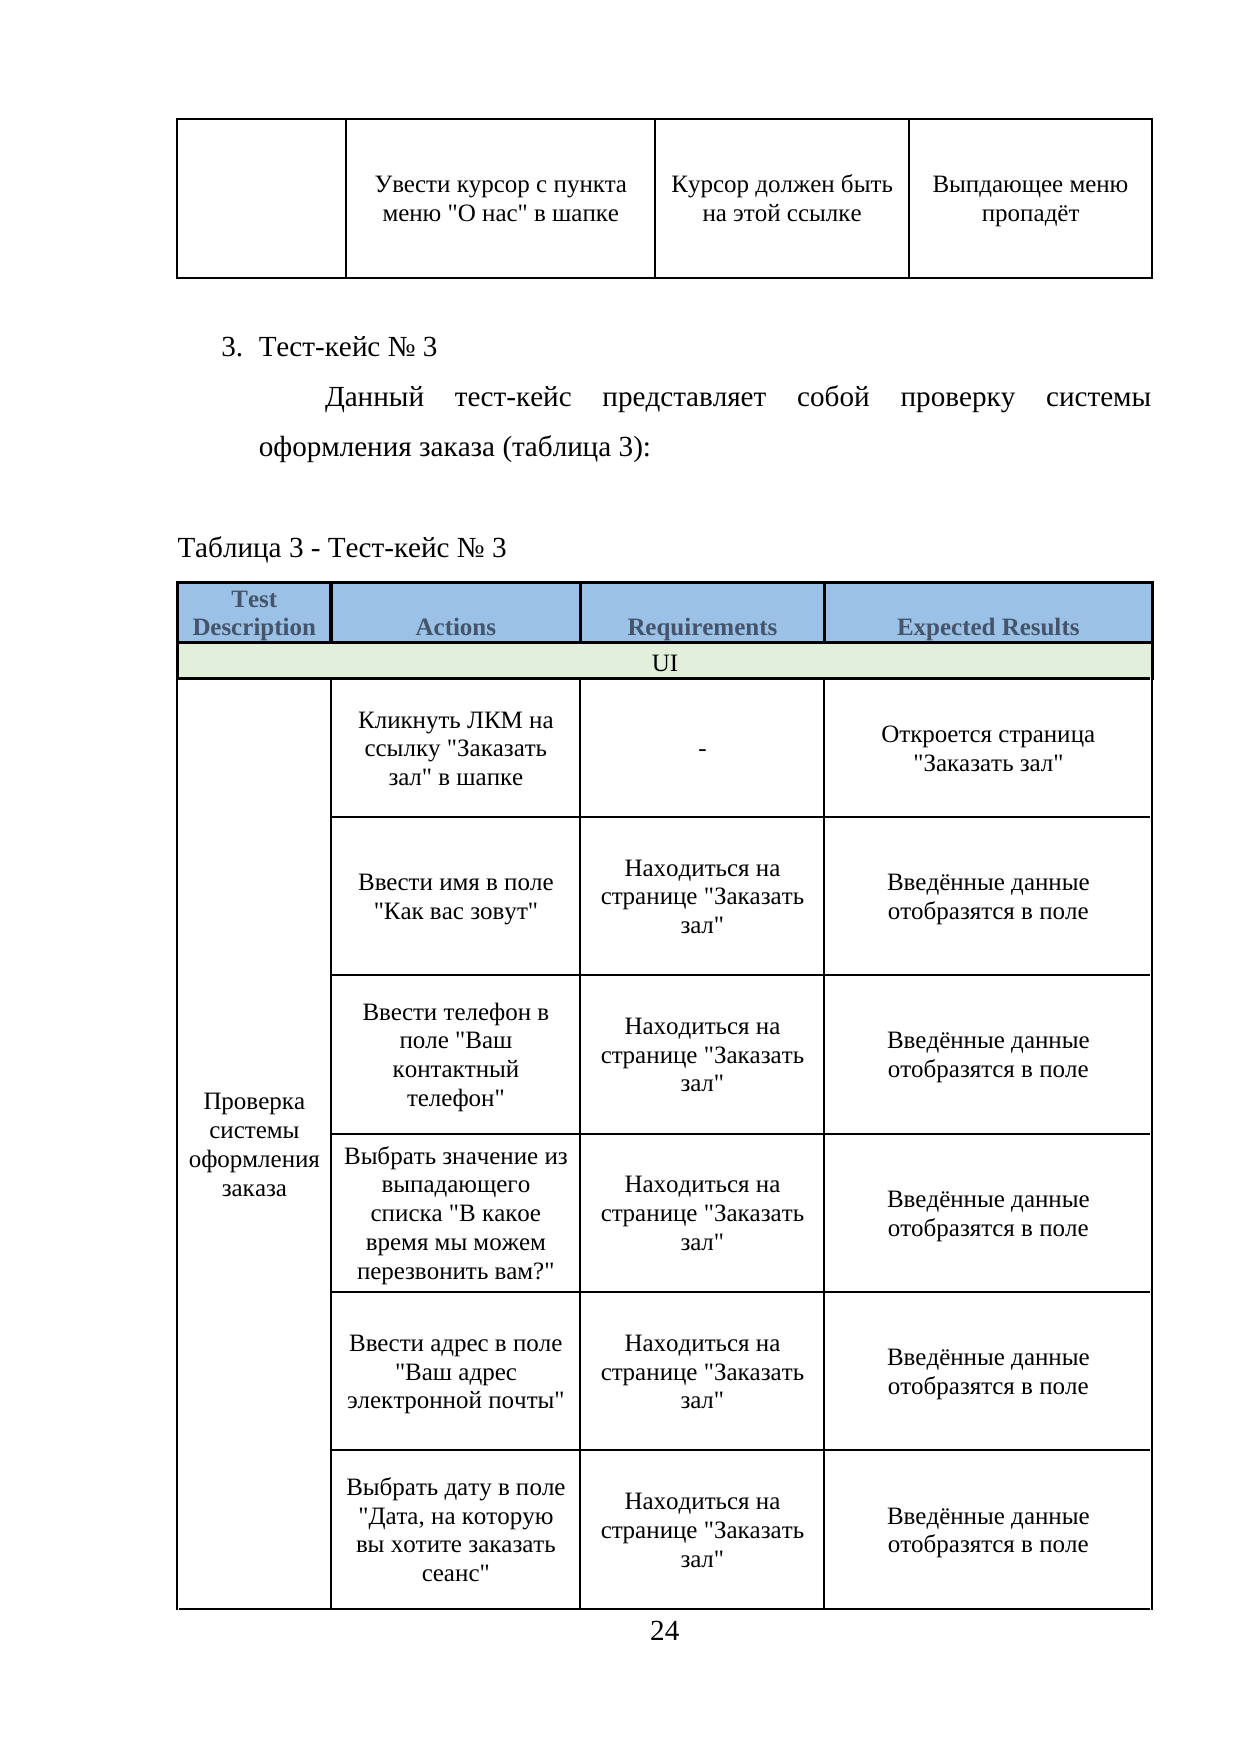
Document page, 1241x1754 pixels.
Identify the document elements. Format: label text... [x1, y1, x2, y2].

table_header Requirements [582, 584, 823, 641]
table_header Test Description [179, 584, 329, 641]
table_cell Увести курсор с пункта меню "О нас" в шапке [347, 120, 654, 277]
table_header Expected Results [826, 584, 1151, 641]
list Данный тест-кейс представляет собой проверку системы оформления заказа (таблица 3): [258, 379, 1152, 463]
table_cell Введённые данные отобразятся в поле [825, 1449, 1151, 1608]
table_cell Находиться на странице "Заказать зал" [581, 818, 823, 974]
list Тест-кейс № 3 [221, 329, 1152, 362]
table_cell Ввести телефон в поле "Ваш контактный телефон" [332, 976, 579, 1132]
table_cell Откроется страница "Заказать зал" [825, 677, 1151, 816]
table_cell Введённые данные отобразятся в поле [825, 974, 1151, 1132]
table_cell Ввести адрес в поле "Ваш адрес электронной почты" [332, 1293, 579, 1449]
table_cell - [581, 680, 823, 816]
table_cell Проверка системы оформления заказа [178, 680, 330, 1608]
table_cell Введённые данные отобразятся в поле [825, 1133, 1151, 1291]
table_cell Находиться на странице "Заказать зал" [581, 1451, 823, 1608]
table_cell UI [179, 644, 1151, 677]
table_cell Курсор должен быть на этой ссылке [656, 120, 908, 277]
table_header Actions [333, 584, 579, 641]
table_cell Введённые данные отобразятся в поле [825, 816, 1151, 974]
text Таблица 3 - Тест-кейс № 3 [177, 530, 1152, 564]
table_cell Выбрать значение из выпадающего списка "В какое время мы можем перезвонить вам?" [332, 1135, 579, 1291]
table_cell Выпдающее меню пропадёт [910, 120, 1151, 277]
table_cell Кликнуть ЛКМ на ссылку "Заказать зал" в шапке [332, 680, 579, 816]
table_cell Находиться на странице "Заказать зал" [581, 1293, 823, 1449]
table_cell Находиться на странице "Заказать зал" [581, 976, 823, 1132]
table_cell Ввести имя в поле "Как вас зовут" [332, 818, 579, 974]
table_cell Введённые данные отобразятся в поле [825, 1291, 1151, 1449]
table_cell Выбрать дату в поле "Дата, на которую вы хотите заказать сеанс" [332, 1451, 579, 1608]
table_cell Находиться на странице "Заказать зал" [581, 1135, 823, 1291]
